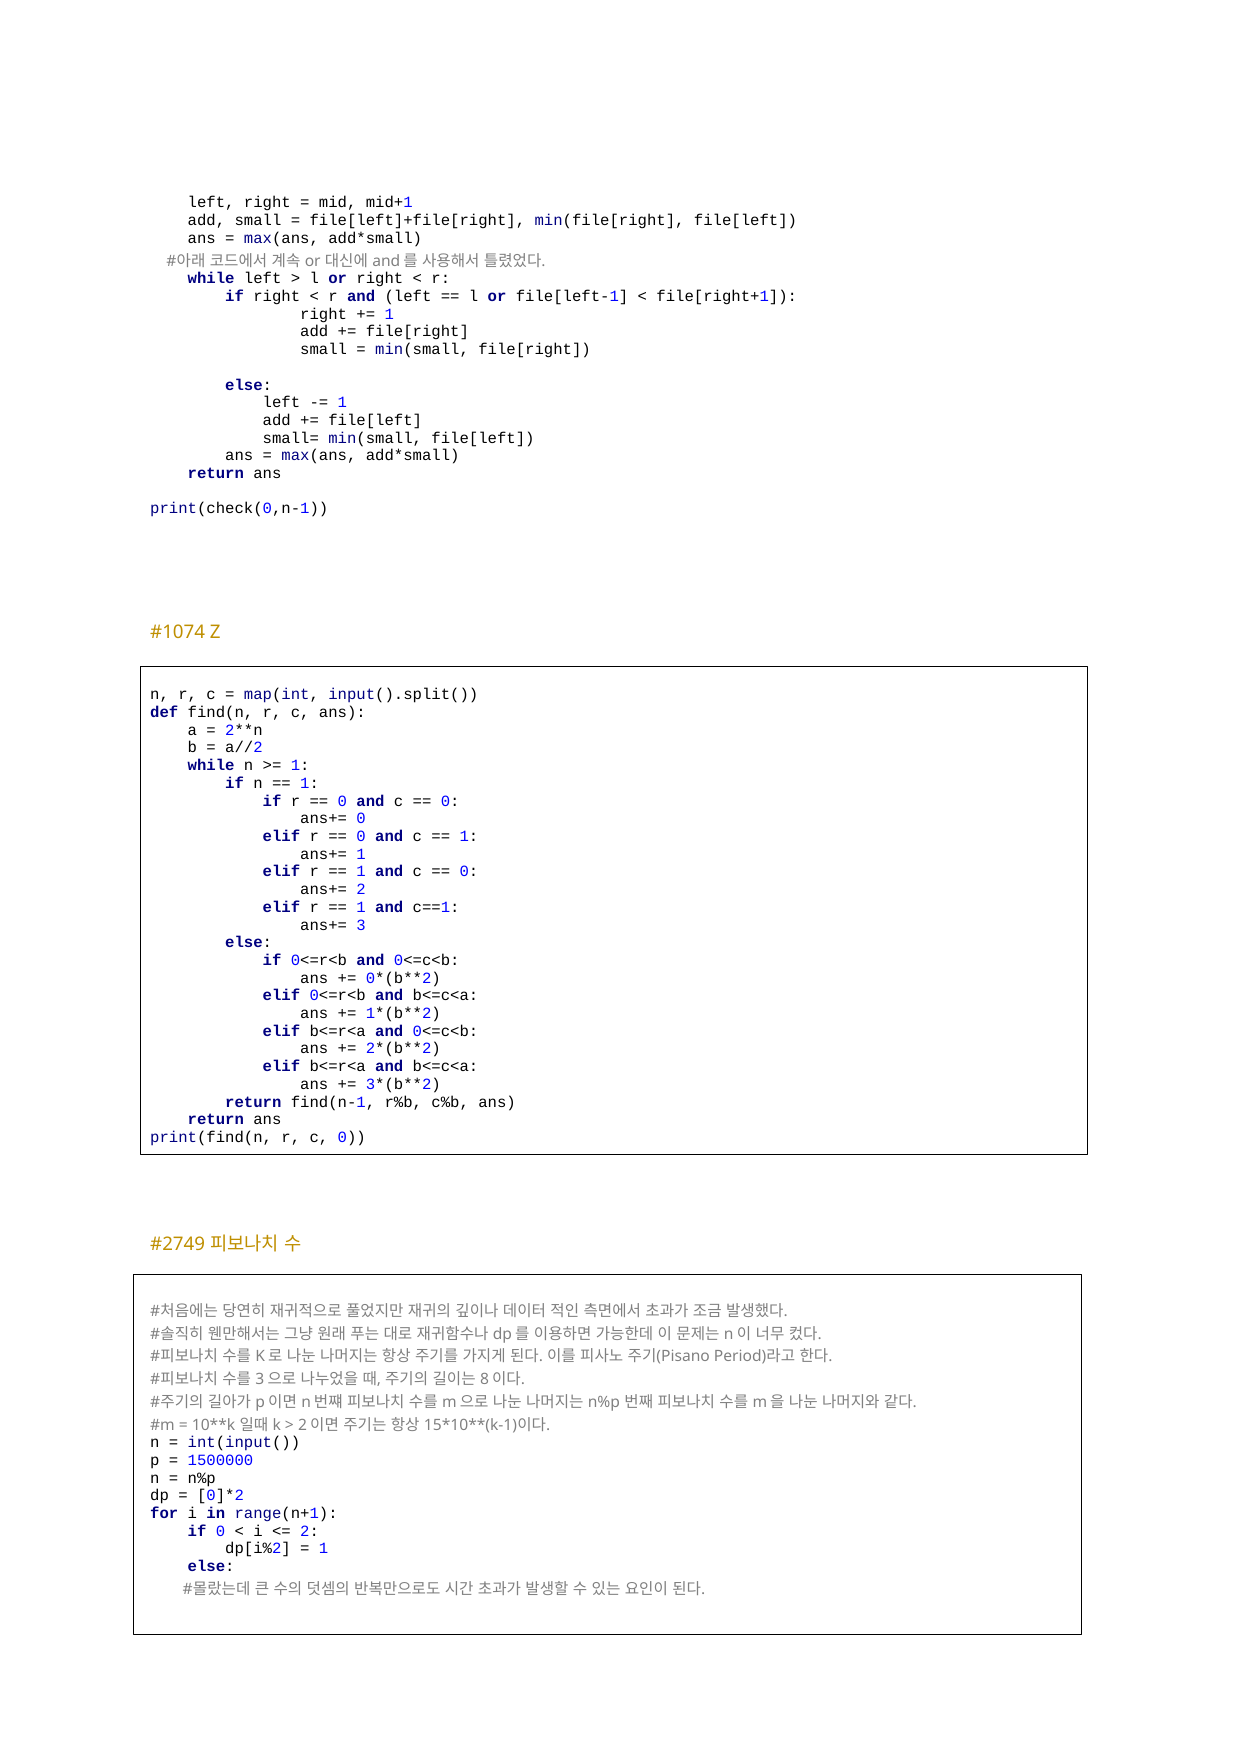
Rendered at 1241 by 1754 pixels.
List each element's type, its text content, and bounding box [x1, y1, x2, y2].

text #2749 피보나치 수 [150, 1229, 1090, 1256]
text #1074 Z [150, 618, 1090, 643]
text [150, 177, 1090, 565]
text n, r, c = map(int, input().split()) def find(n, r, c, ans): a = 2**n b = a//2 while n >= 1: if n == 1: if r == 0 and c == 0: ans+= 0 elif r == 0 and c == 1: ans+= 1 elif r == 1 and c == 0: ans+= 2 elif r == 1 and c==1: ans+= 3 else: if 0<=r<b and 0<=c<b: ans += 0*(b**2) elif 0<=r<b and b<=c<a: ans += 1*(b**2) elif b<=r<a and 0<=c<b: ans += 2*(b**2) elif b<=r<a and b<=c<a: ans += 3*(b**2) return find(n-1, r%b, c%b, ans) return ans print(find(n, r, c, 0)) [150, 669, 1090, 1193]
